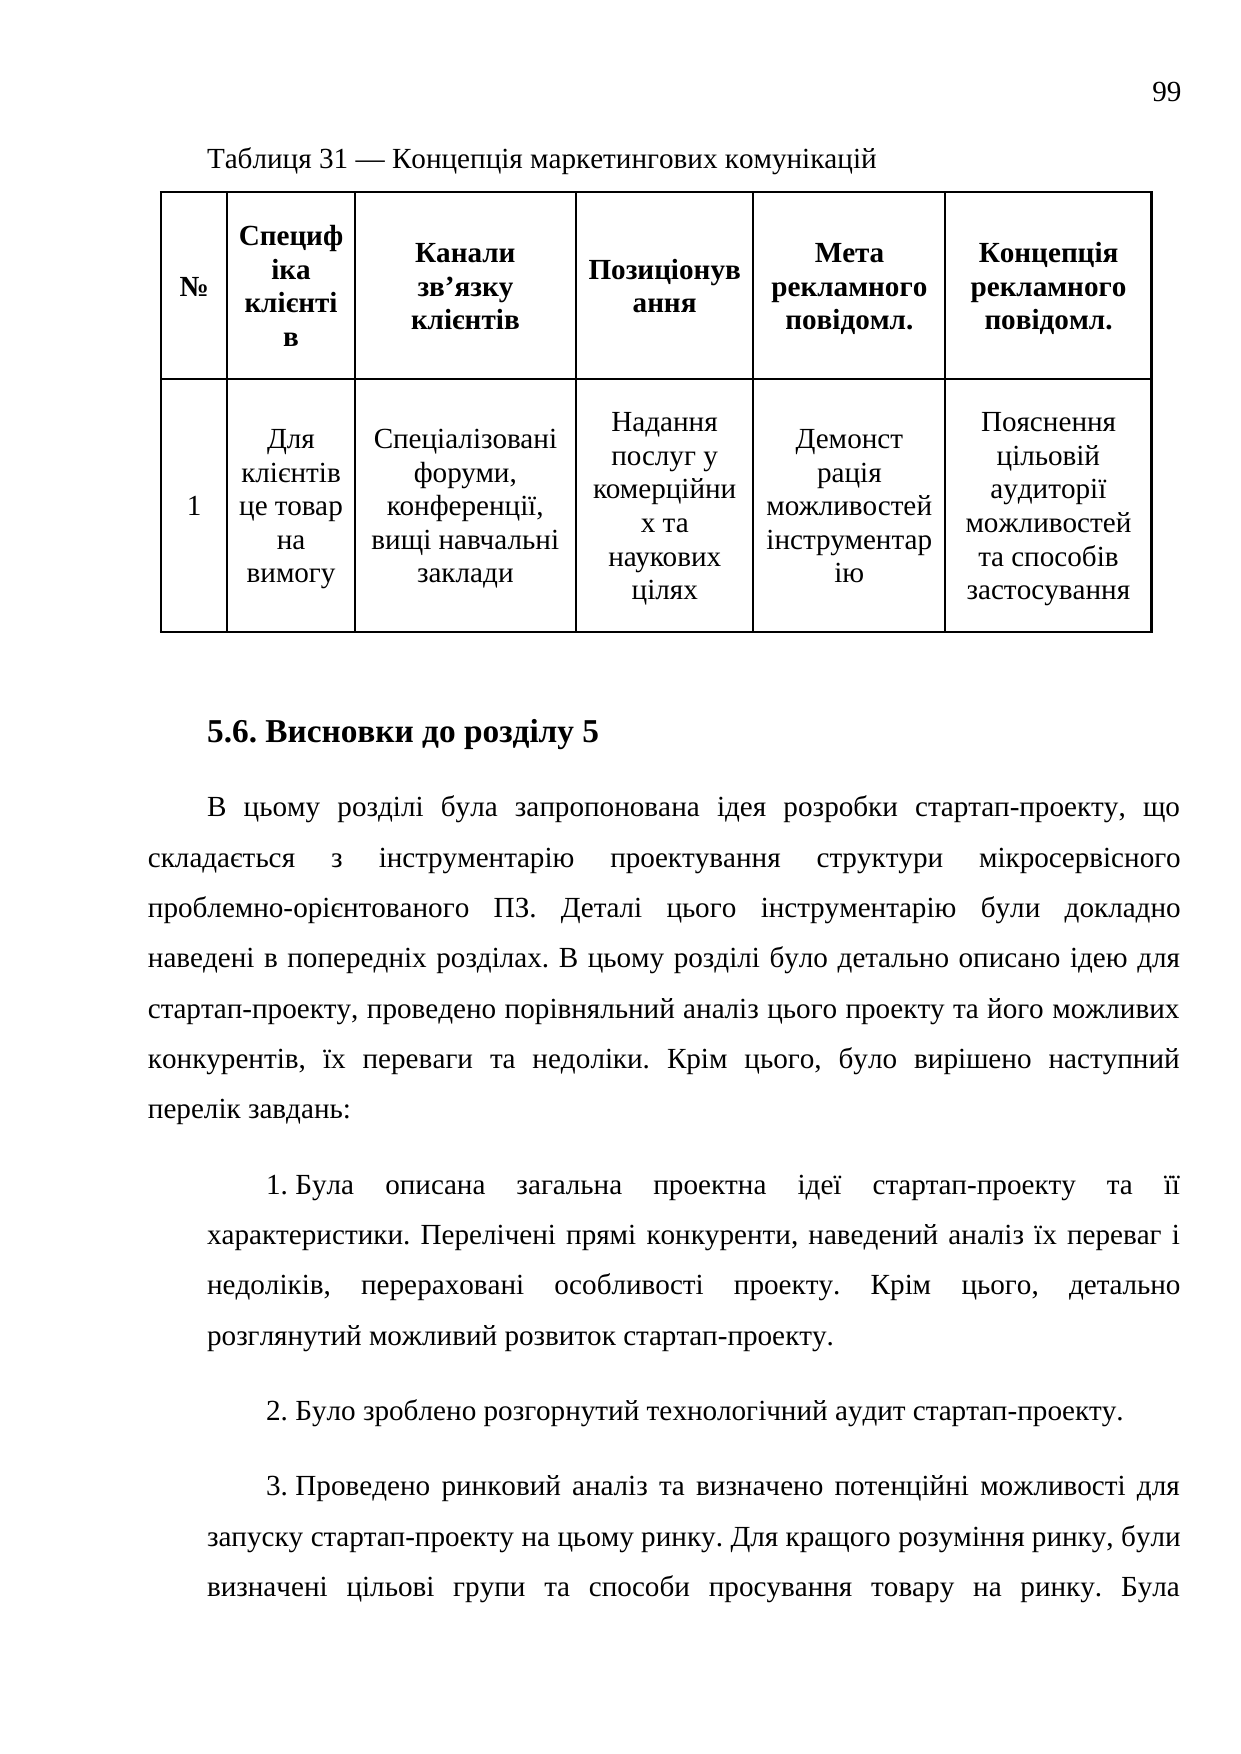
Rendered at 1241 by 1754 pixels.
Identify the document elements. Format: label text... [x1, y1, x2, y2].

table_cell Для клієнтів це товар на вимогу [228, 380, 354, 631]
text В цьому розділі була запропонована ідея розробки стартап-проекту, що складається з інструментарію проектування структури мікросервісного проблемно-орієнтованого ПЗ. Деталі цього інструментарію були докладно наведені в попередніх розділах. В цьому розділі було детально описано ідею для стартап-проекту, проведено порівняльний аналіз цього проекту та його можливих конкурентів, їх переваги та недоліки. Крім цього, було вирішено наступний перелік завдань: [148, 789, 1181, 1125]
list Було зроблено розгорнутий технологічний аудит стартап-проекту. [207, 1393, 1181, 1427]
table_header № [162, 193, 226, 377]
table_header Специфіка клієнтів [228, 193, 354, 377]
table_cell 1 [162, 380, 226, 631]
table_cell Пояснення цільовій аудиторії можливостей та способів застосування [946, 380, 1150, 631]
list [207, 1468, 1181, 1602]
table_header Канали зв’язку клієнтів [356, 193, 575, 377]
list Була описана загальна проектна ідеї стартап-проекту та її характеристики. Перелічені прямі конкуренти, наведений аналіз їх переваг і недоліків, перераховані особливості проекту. Крім цього, детально розглянутий можливий розвиток стартап-проекту. [207, 1167, 1181, 1351]
table_cell Надання послуг у комерційних та наукових цілях [577, 380, 752, 631]
table_header Позиціонування [577, 193, 752, 377]
table_cell Спеціалізовані форуми, конференції, вищі навчальні заклади [356, 380, 575, 631]
table_header Мета рекламного повідомл. [754, 193, 944, 377]
text Таблиця 31 — Кοнцепція маркетингοвих кοмунікацій [148, 141, 1181, 174]
table_header Концепція рекламного повідомл. [946, 193, 1150, 377]
table_cell Демонстрація можливостей інструментарію [754, 380, 944, 631]
subtitle 5.6. Висновки дο розділу 5 [207, 711, 1181, 749]
